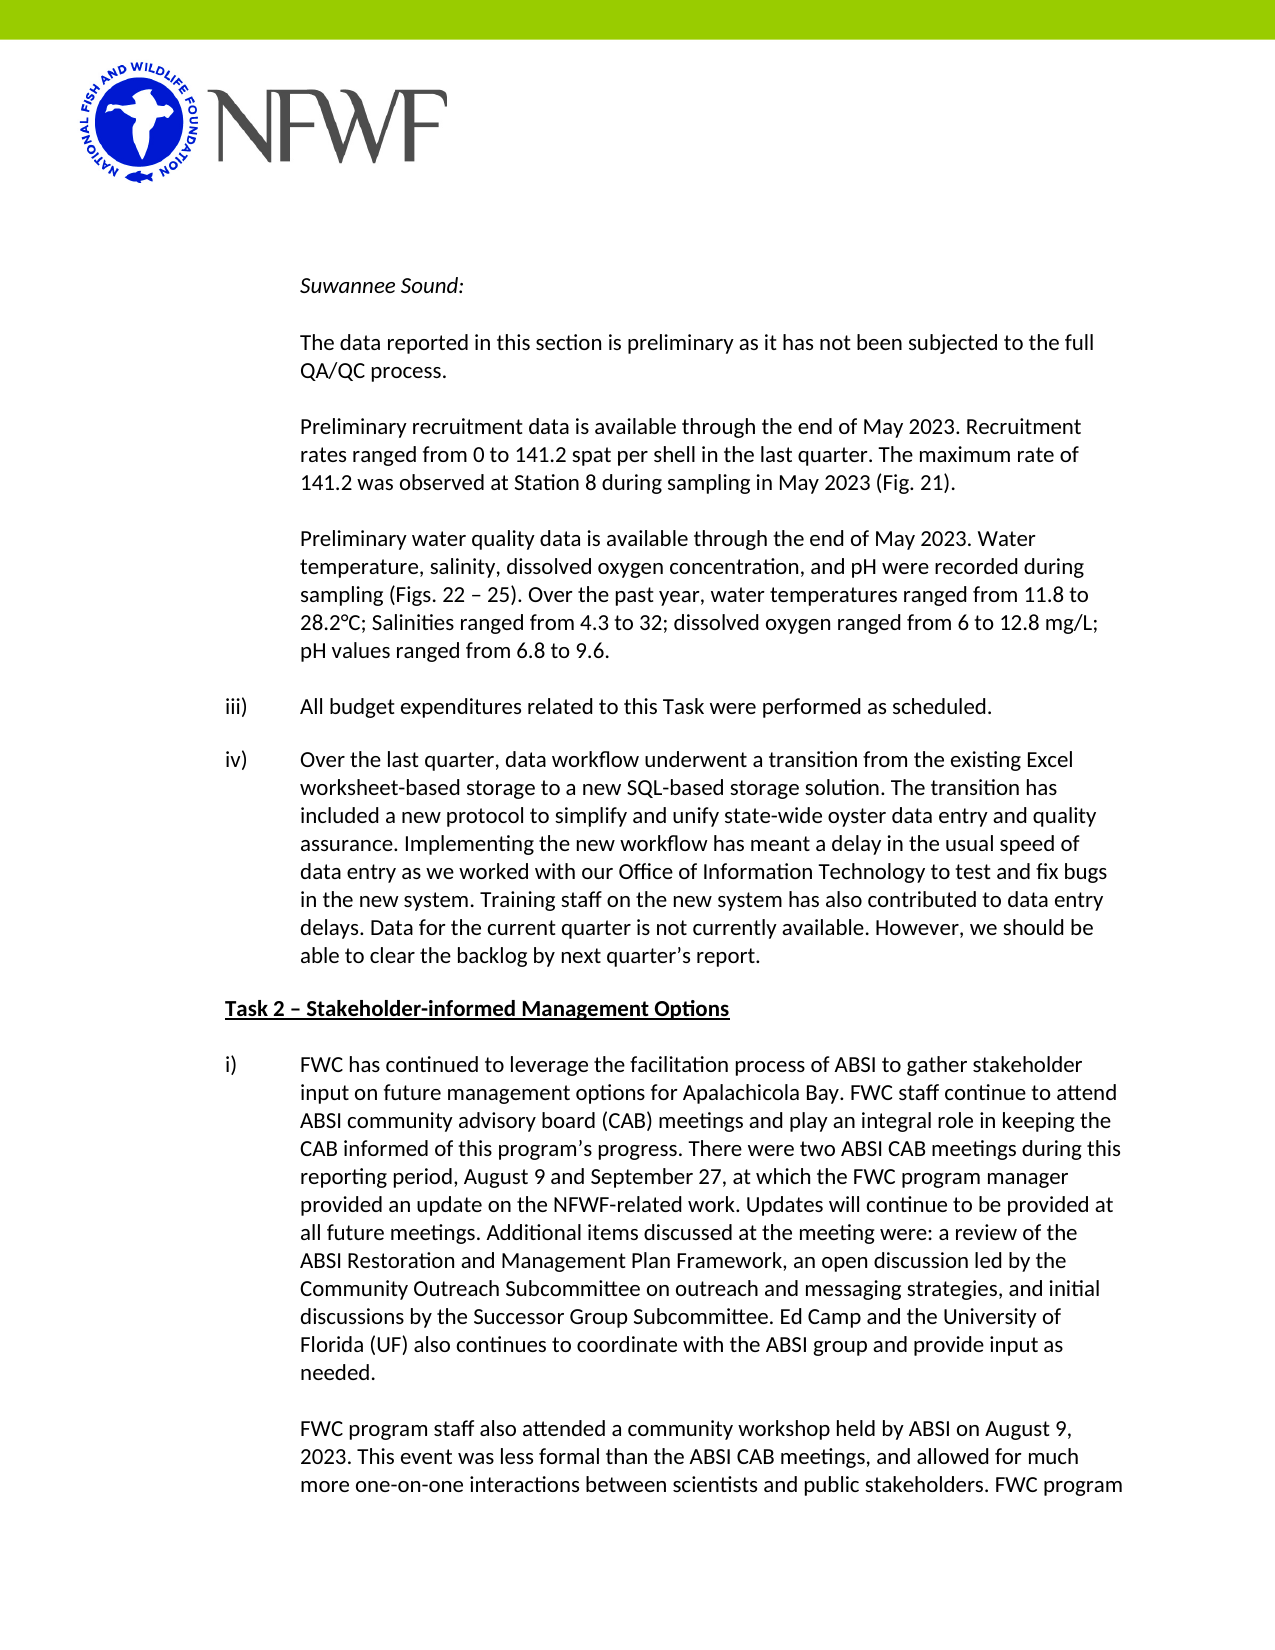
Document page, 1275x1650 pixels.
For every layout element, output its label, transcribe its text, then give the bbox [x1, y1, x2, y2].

picture [0, 0, 1275, 183]
list Over the last quarter, data workflow underwent a transition from the existing Excel worksheet-based storage to a new SQL-based storage solution. The transition has included a new protocol to simplify and unify state-wide oyster data entry and quality assurance. Implementing the new workflow has meant a delay in the usual speed of data entry as we worked with our Office of Information Technology to test and fix bugs in the new system. Training staff on the new system has also contributed to data entry delays. Data for the current quarter is not currently available. However, we should be able to clear the backlog by next quarter’s report. [225, 745, 1125, 969]
list All budget expenditures related to this Task were performed as scheduled. [225, 692, 1125, 720]
list FWC has continued to leverage the facilitation process of ABSI to gather stakeholder input on future management options for Apalachicola Bay. FWC staff continue to attend ABSI community advisory board (CAB) meetings and play an integral role in keeping the CAB informed of this program’s progress. There were two ABSI CAB meetings during this reporting period, August 9 and September 27, at which the FWC program manager provided an update on the NFWF-related work. Updates will continue to be provided at all future meetings. Additional items discussed at the meeting were: a review of the ABSI Restoration and Management Plan Framework, an open discussion led by the Community Outreach Subcommittee on outreach and messaging strategies, and initial discussions by the Successor Group Subcommittee. Ed Camp and the University of Florida (UF) also continues to coordinate with the ABSI group and provide input as needed. [225, 1050, 1125, 1386]
text Preliminary water quality data is available through the end of May 2023. Water temperature, salinity, dissolved oxygen concentration, and pH were recorded during sampling (Figs. 22 – 25). Over the past year, water temperatures ranged from 11.8 to 28.2°C; Salinities ranged from 4.3 to 32; dissolved oxygen ranged from 6 to 12.8 mg/L; pH values ranged from 6.8 to 9.6. [300, 524, 1125, 664]
text Suwannee Sound: [300, 272, 1125, 300]
text Preliminary recruitment data is available through the end of May 2023. Recruitment rates ranged from 0 to 141.2 spat per shell in the last quarter. The maximum rate of 141.2 was observed at Station 8 during sampling in May 2023 (Fig. 21). [300, 412, 1125, 496]
text The data reported in this section is preliminary as it has not been subjected to the full QA/QC process. [300, 328, 1125, 384]
text Task 2 – Stakeholder-informed Management Options [225, 994, 1125, 1022]
